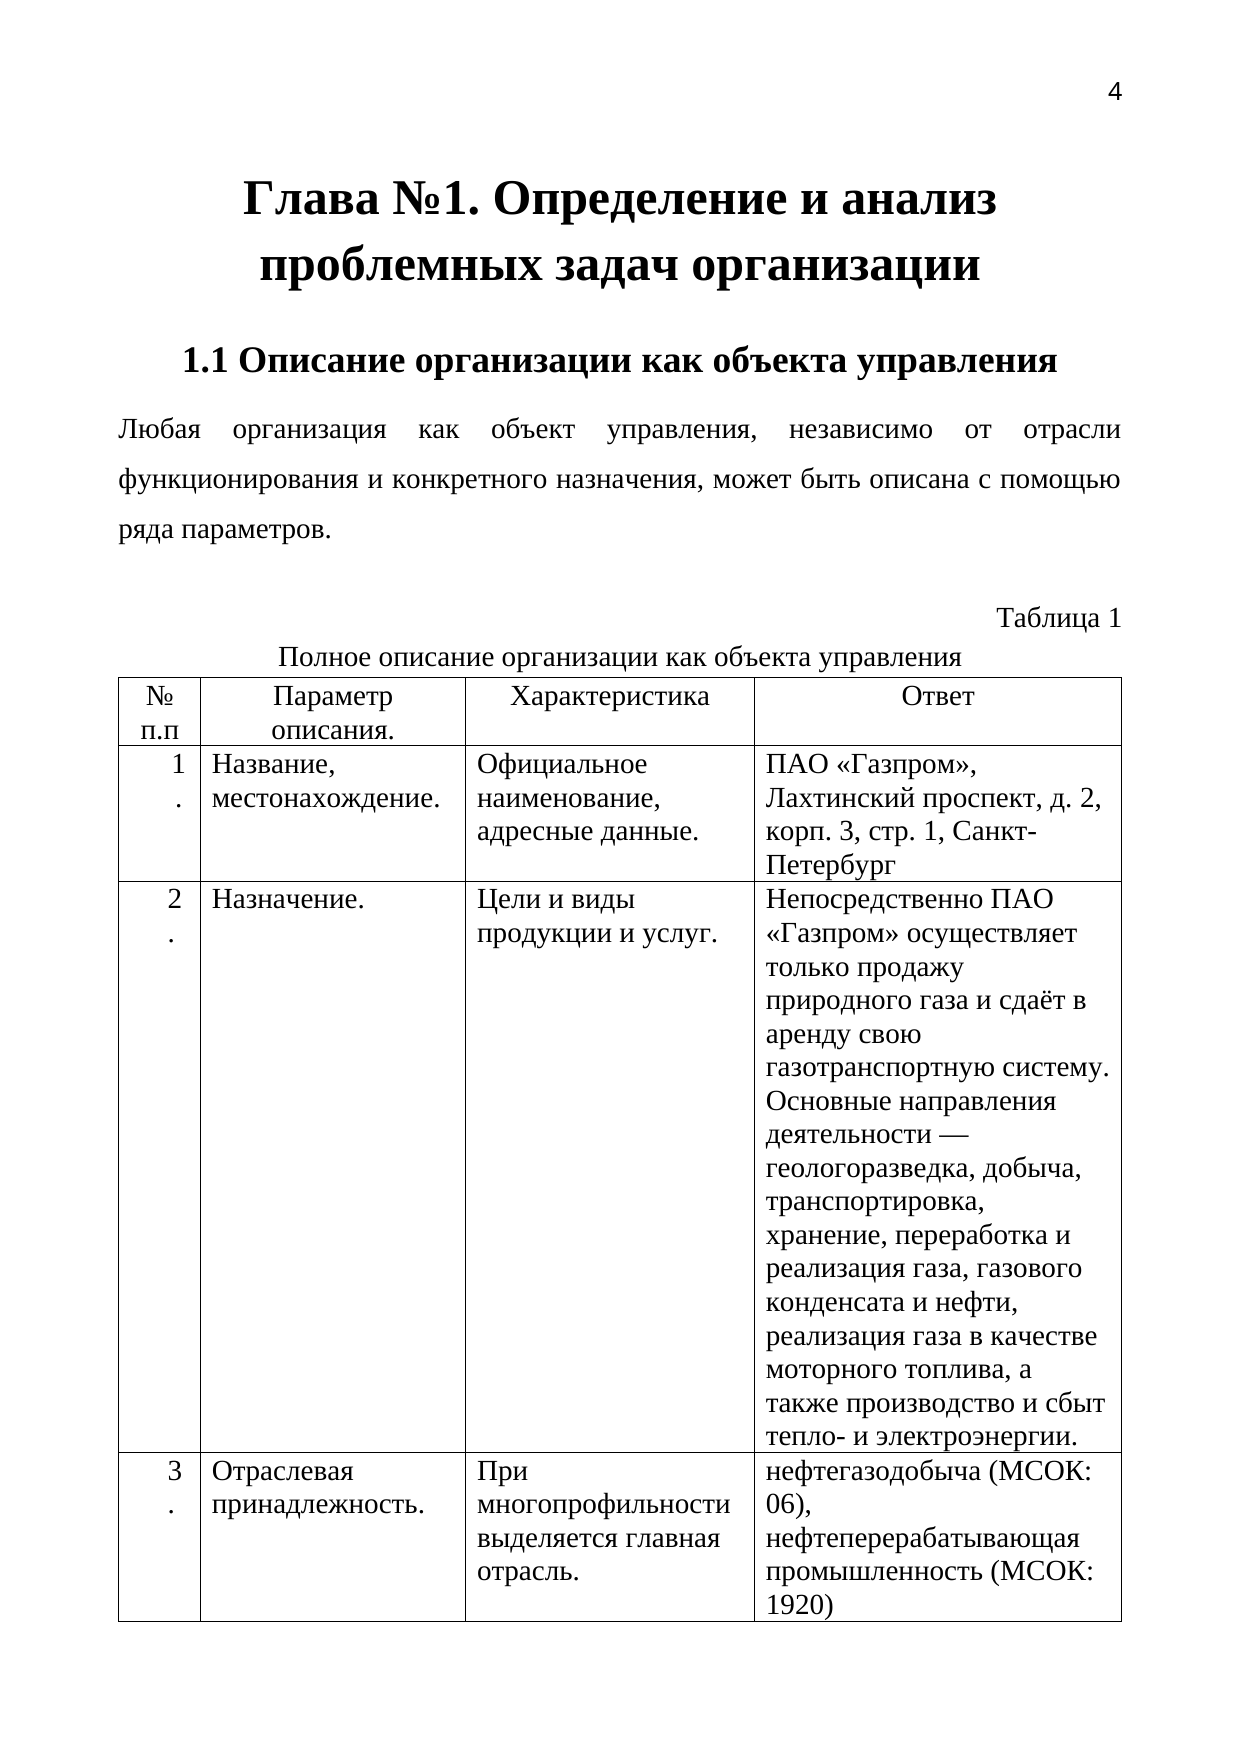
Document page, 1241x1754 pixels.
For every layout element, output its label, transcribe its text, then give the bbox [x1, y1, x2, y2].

subtitle 1.1 Описание организации как объекта управления [118, 338, 1122, 381]
table_cell 3. [119, 1453, 200, 1621]
table_cell Назначение. [201, 882, 465, 1452]
table_cell Отраслевая принадлежность. [201, 1453, 465, 1621]
table_cell нефтегазодобыча (МСОК: 06), нефтеперерабатывающая промышленность (МСОК: 1920) [755, 1453, 1121, 1621]
table_header Ответ [755, 678, 1121, 745]
text Таблица 1 [118, 600, 1122, 634]
text Полное описание организации как объекта управления [118, 639, 1122, 672]
table_cell При многопрофильности выделяется главная отрасль. [466, 1453, 754, 1621]
table_cell Непосредственно ПАО «Газпром» осуществляет только продажу природного газа и сдаёт в аренду свою газотранспортную систему. Основные направления деятельности — геологоразведка, добыча, транспортировка, хранение, переработка и реализация газа, газового конденсата и нефти, реализация газа в качестве моторного топлива, а также производство и сбыт тепло- и электроэнергии. [755, 882, 1121, 1452]
table_header Характеристика [466, 678, 754, 745]
table_header № п.п [119, 678, 200, 745]
table_cell 2. [119, 882, 200, 1452]
table_cell 1. [119, 746, 200, 881]
table_header Параметр описания. [201, 678, 465, 745]
table_cell Официальное наименование, адресные данные. [466, 746, 754, 881]
table_cell Цели и виды продукции и услуг. [466, 882, 754, 1452]
text Любая организация как объект управления, независимо от отрасли функционирования и конкретного назначения, может быть описана с помощью ряда параметров. [118, 411, 1122, 545]
subtitle Глава №1. Определение и анализ проблемных задач организации [118, 168, 1122, 292]
table_cell ПАО «Газпром», Лахтинский проспект, д. 2, корп. 3, стр. 1, Санкт-Петербург [755, 746, 1121, 881]
table_cell Название, местонахождение. [201, 746, 465, 881]
